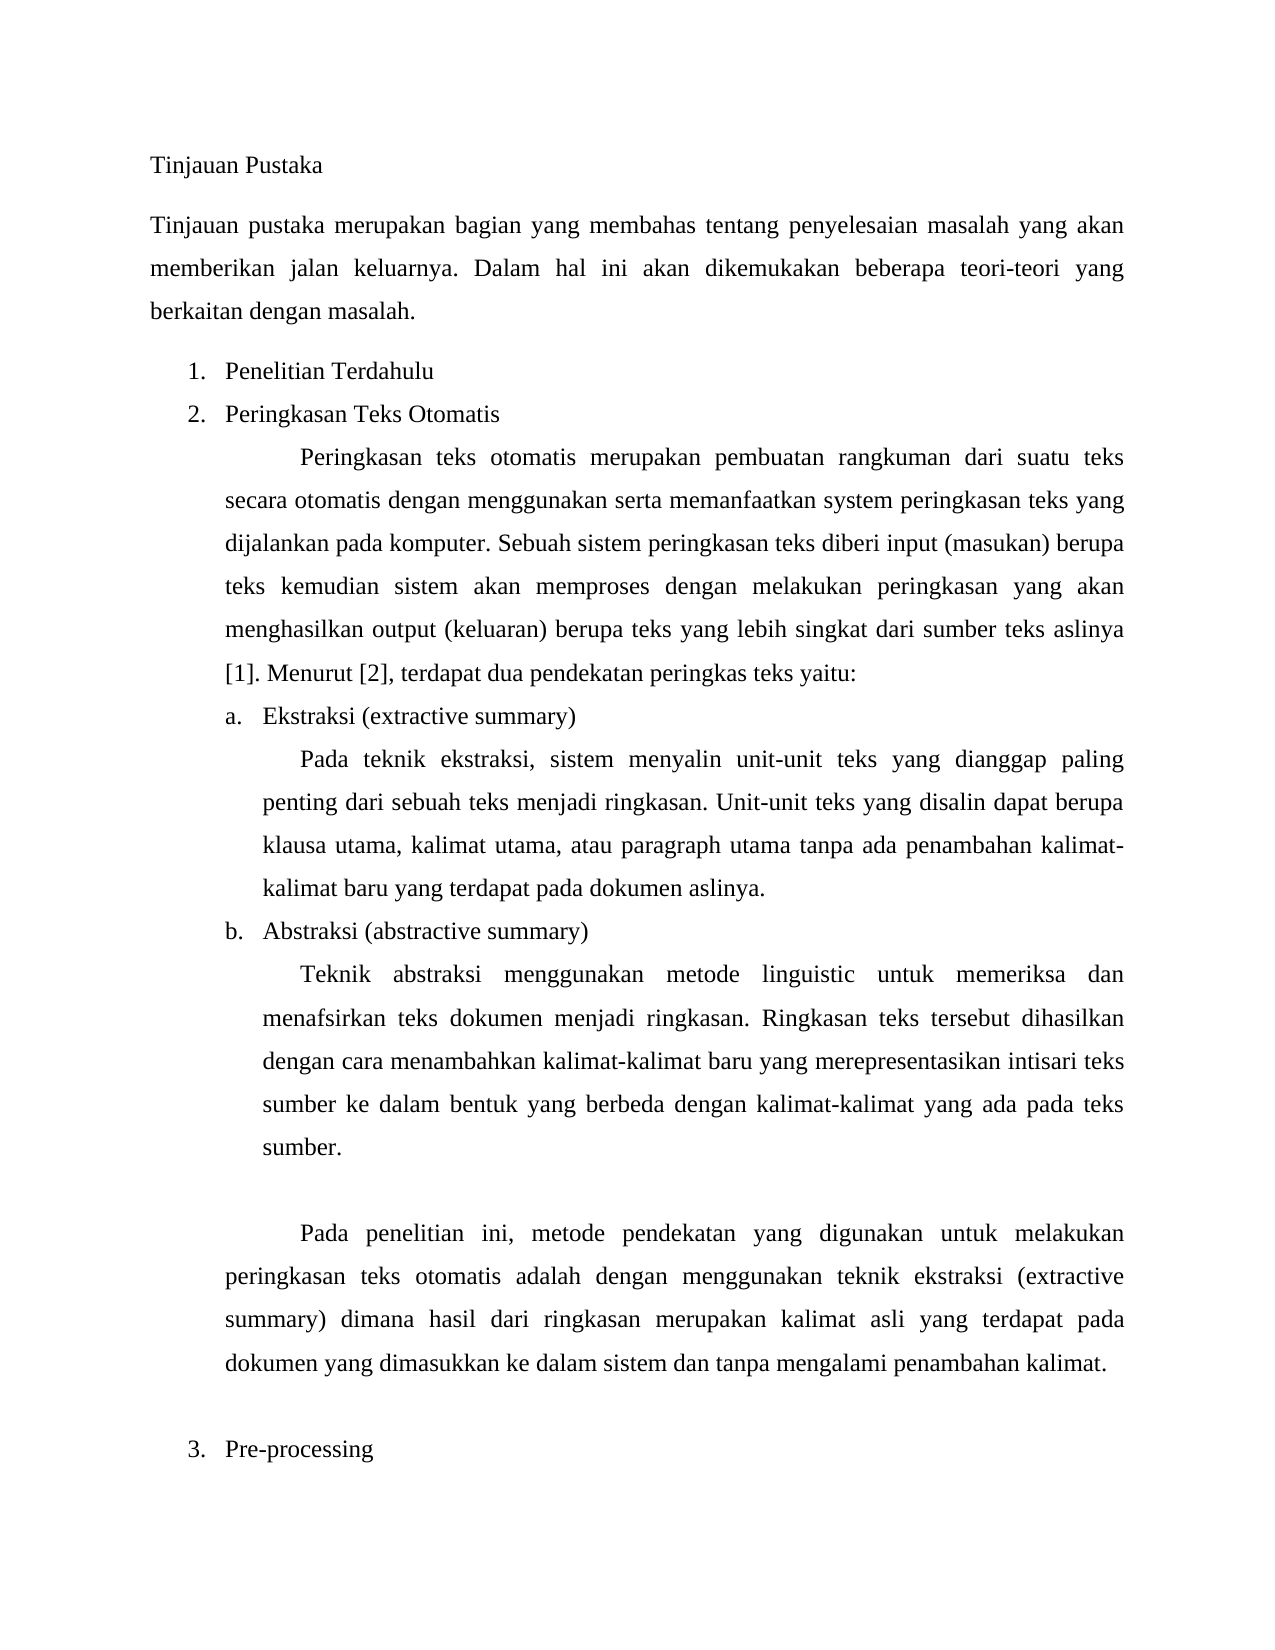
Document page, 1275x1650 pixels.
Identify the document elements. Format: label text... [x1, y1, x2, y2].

list Peringkasan Teks Otomatis [187, 399, 1125, 428]
text Tinjauan Pustaka [150, 150, 1125, 179]
list Pada penelitian ini, metode pendekatan yang digunakan untuk melakukan peringkasan teks otomatis adalah dengan menggunakan teknik ekstraksi (extractive summary) dimana hasil dari ringkasan merupakan kalimat asli yang terdapat pada dokumen yang dimasukkan ke dalam sistem dan tanpa mengalami penambahan kalimat. [225, 1218, 1125, 1376]
list Penelitian Terdahulu [187, 356, 1125, 384]
list Teknik abstraksi menggunakan metode linguistic untuk memeriksa dan menafsirkan teks dokumen menjadi ringkasan. Ringkasan teks tersebut dihasilkan dengan cara menambahkan kalimat-kalimat baru yang merepresentasikan intisari teks sumber ke dalam bentuk yang berbeda dengan kalimat-kalimat yang ada pada teks sumber. [262, 959, 1125, 1161]
list Peringkasan teks otomatis merupakan pembuatan rangkuman dari suatu teks secara otomatis dengan menggunakan serta memanfaatkan system peringkasan teks yang dijalankan pada komputer. Sebuah sistem peringkasan teks diberi input (masukan) berupa teks kemudian sistem akan memproses dengan melakukan peringkasan yang akan menghasilkan output (keluaran) berupa teks yang lebih singkat dari sumber teks aslinya [1]. Menurut [2], terdapat dua pendekatan peringkas teks yaitu: [225, 442, 1125, 686]
list Pada teknik ekstraksi, sistem menyalin unit-unit teks yang dianggap paling penting dari sebuah teks menjadi ringkasan. Unit-unit teks yang disalin dapat berupa klausa utama, kalimat utama, atau paragraph utama tanpa ada penambahan kalimat-kalimat baru yang terdapat pada dokumen aslinya. [262, 744, 1125, 902]
list Abstraksi (abstractive summary) [225, 916, 1125, 945]
list Ekstraksi (extractive summary) [225, 701, 1125, 729]
text Tinjauan pustaka merupakan bagian yang membahas tentang penyelesaian masalah yang akan memberikan jalan keluarnya. Dalam hal ini akan dikemukakan beberapa teori-teori yang berkaitan dengan masalah. [150, 210, 1125, 325]
list Pre-processing [187, 1434, 1125, 1463]
